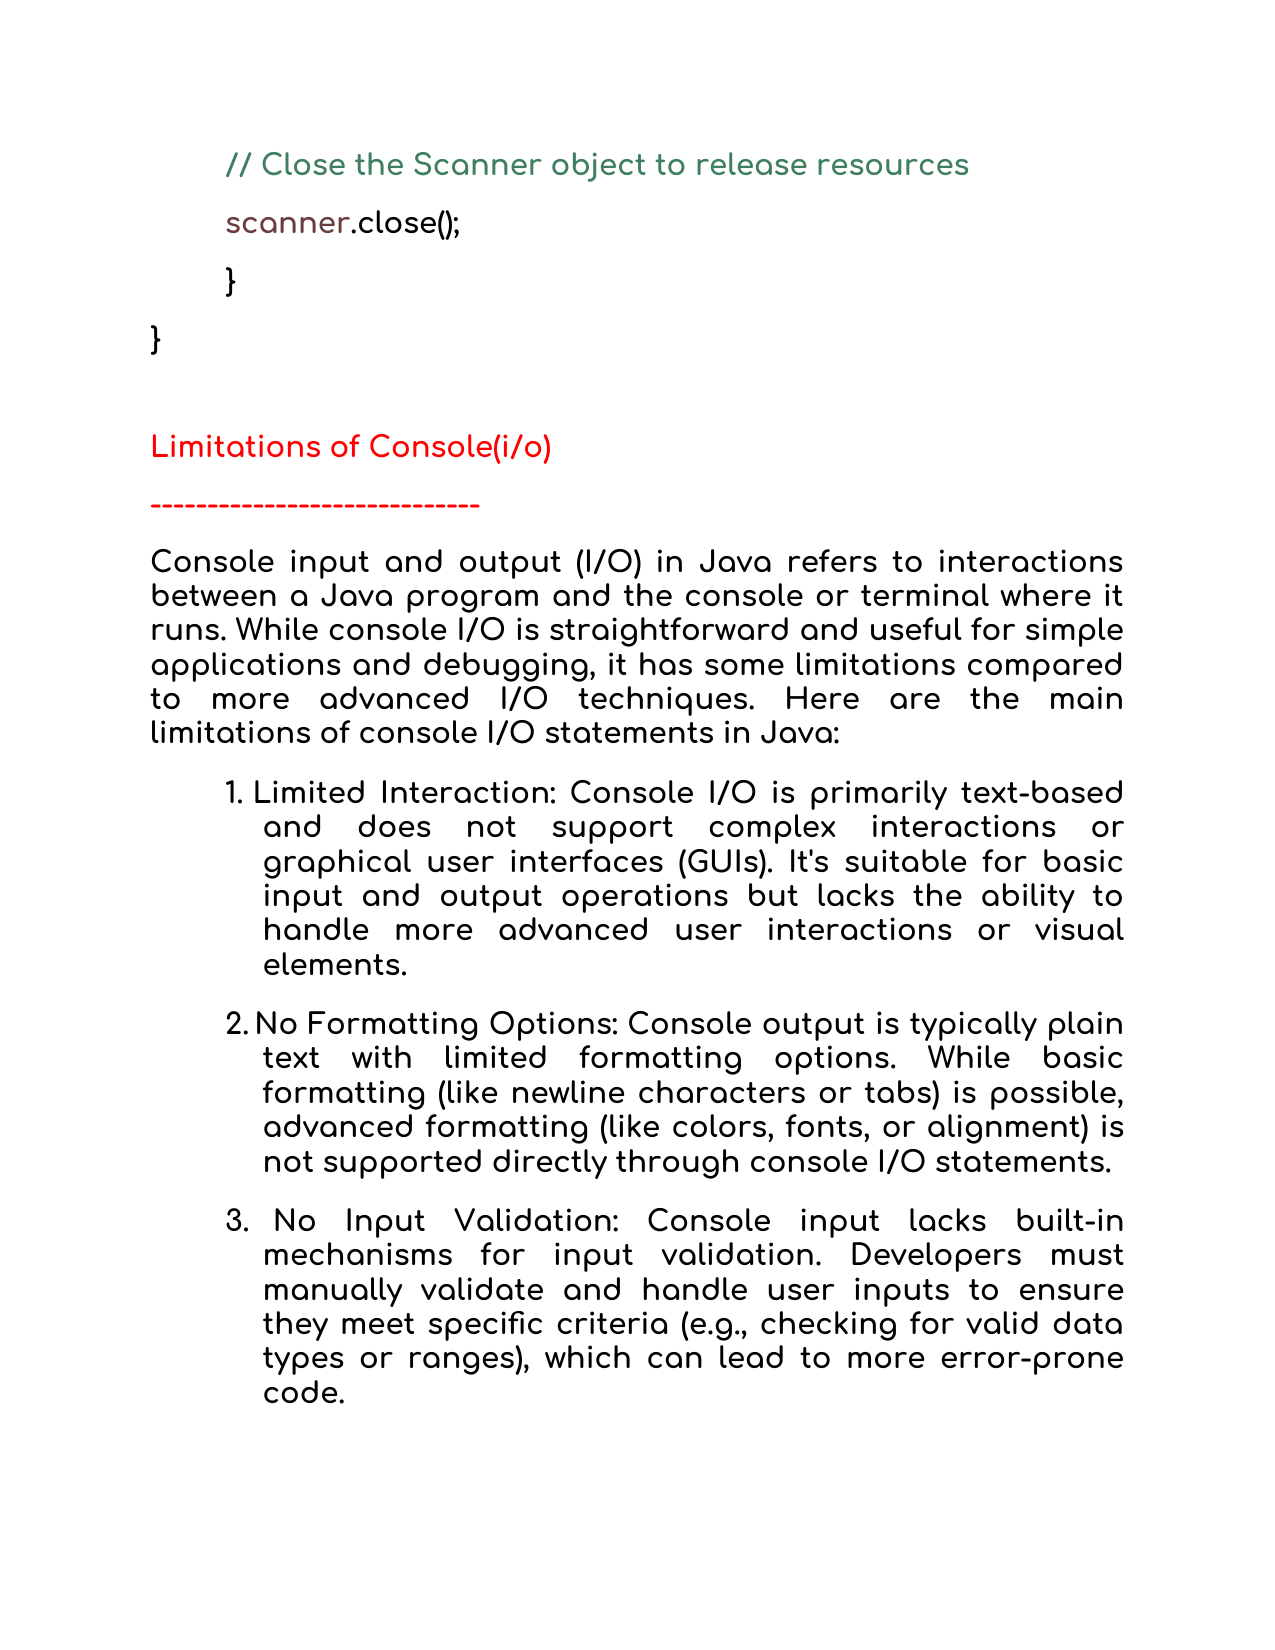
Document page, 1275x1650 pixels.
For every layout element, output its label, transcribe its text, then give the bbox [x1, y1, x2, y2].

text } [150, 265, 1125, 297]
text 1. Limited Interaction: Console I/O is primarily text-based and does not support complex interactions or graphical user interfaces (GUIs). It's suitable for basic input and output operations but lacks the ability to handle more advanced user interactions or visual elements. [225, 778, 1125, 982]
text 3. No Input Validation: Console input lacks built-in mechanisms for input validation. Developers must manually validate and handle user inputs to ensure they meet specific criteria (e.g., checking for valid data types or ranges), which can lead to more error-prone code. [225, 1206, 1125, 1410]
text Limitations of Console(i/o) [150, 431, 1125, 464]
text } [150, 322, 1125, 355]
text 2. No Formatting Options: Console output is typically plain text with limited formatting options. While basic formatting (like newline characters or tabs) is possible, advanced formatting (like colors, fonts, or alignment) is not supported directly through console I/O statements. [225, 1009, 1125, 1179]
text ----------------------------- [150, 489, 1125, 521]
text Console input and output (I/O) in Java refers to interactions between a Java program and the console or terminal where it runs. While console I/O is straightforward and useful for simple applications and debugging, it has some limitations compared to more advanced I/O techniques. Here are the main limitations of console I/O statements in Java: [150, 546, 1125, 751]
text scanner.close(); [150, 207, 1125, 240]
text // Close the Scanner object to release resources [150, 150, 1125, 182]
